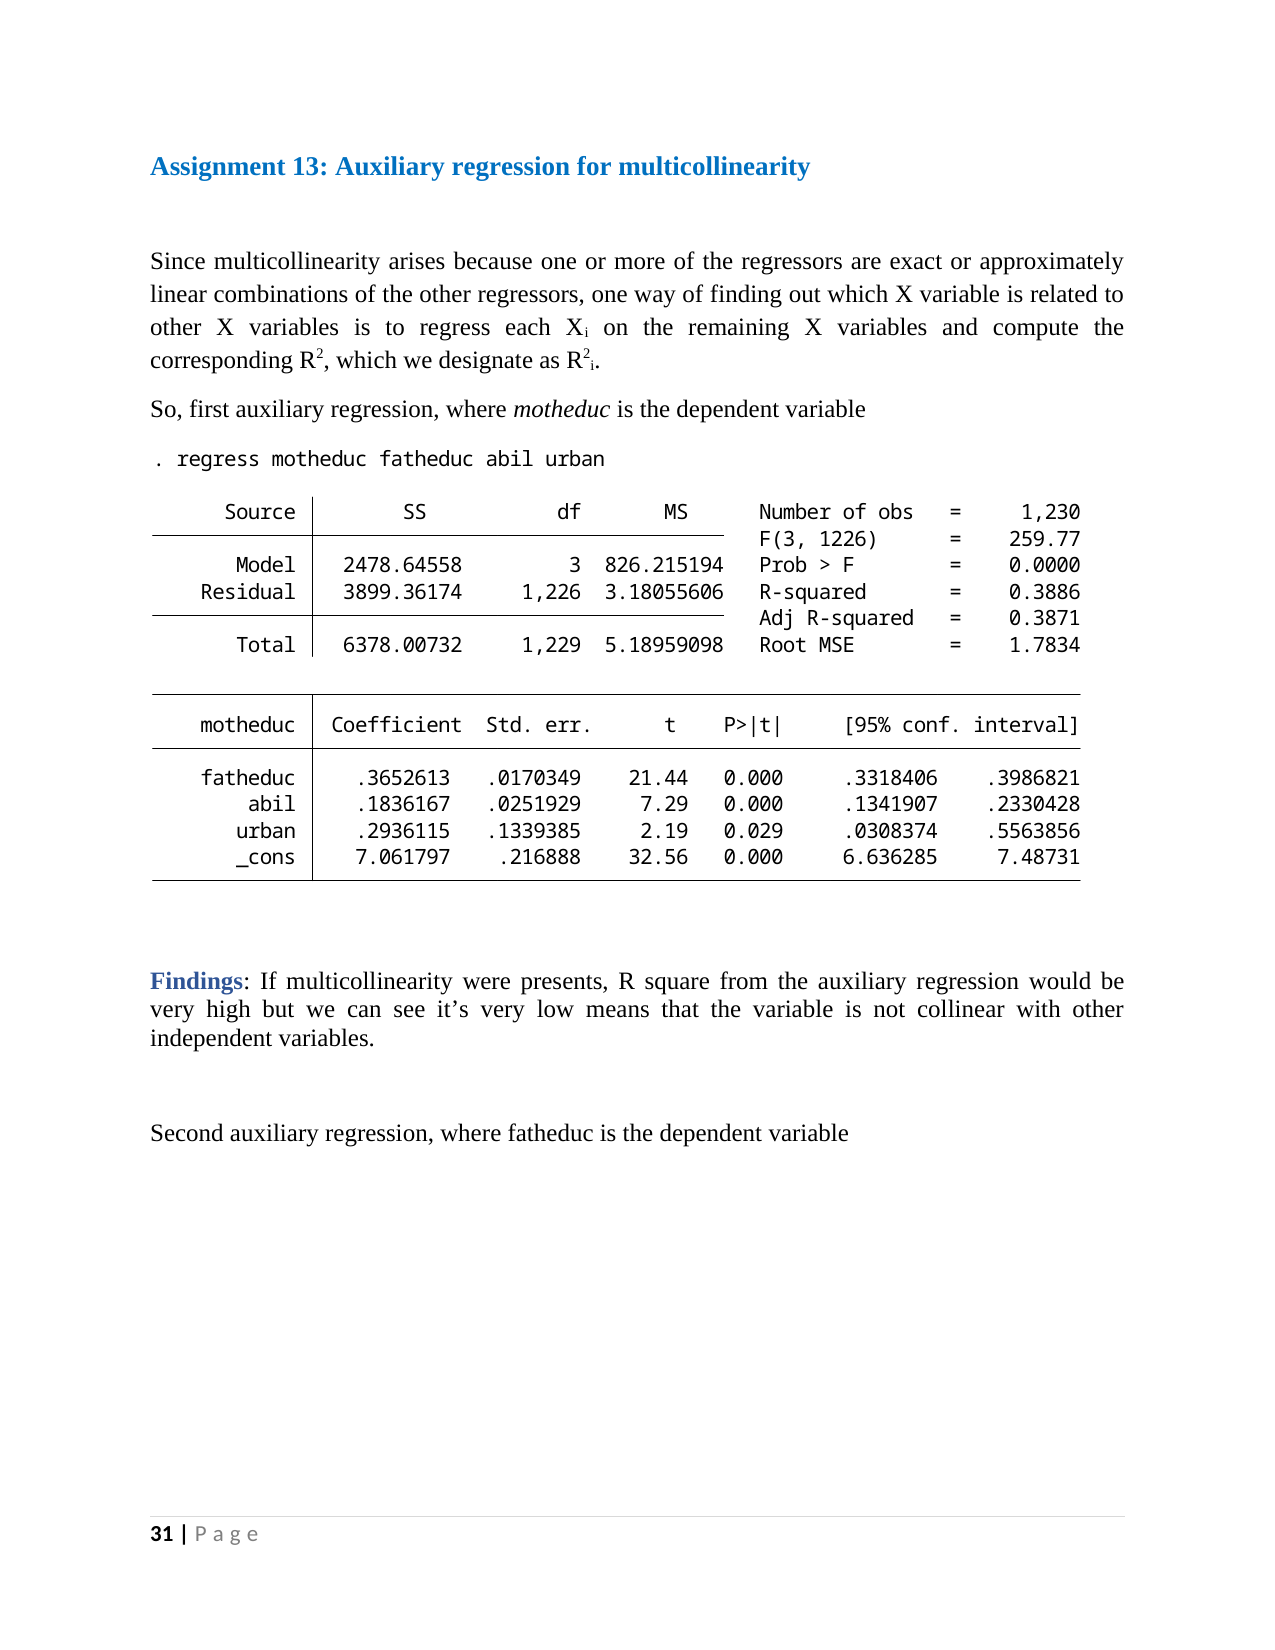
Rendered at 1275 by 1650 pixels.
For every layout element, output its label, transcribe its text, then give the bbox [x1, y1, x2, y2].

text So, first auxiliary regression, where motheduc is the dependent variable [150, 394, 1125, 423]
text Findings: If multicollinearity were presents, R square from the auxiliary regression would be very high but we can see it’s very low means that the variable is not collinear with other independent variables. [150, 966, 1125, 1052]
text Second auxiliary regression, where fatheduc is the dependent variable [150, 1118, 1125, 1147]
subtitle Assignment 13: Auxiliary regression for multicollinearity [150, 150, 1125, 181]
text Since multicollinearity arises because one or more of the regressors are exact or approximately linear combinations of the other regressors, one way of finding out which X variable is related to other X variables is to regress each Xi on the remaining X variables and compute the corresponding R2, which we designate as R2i. [150, 246, 1125, 373]
